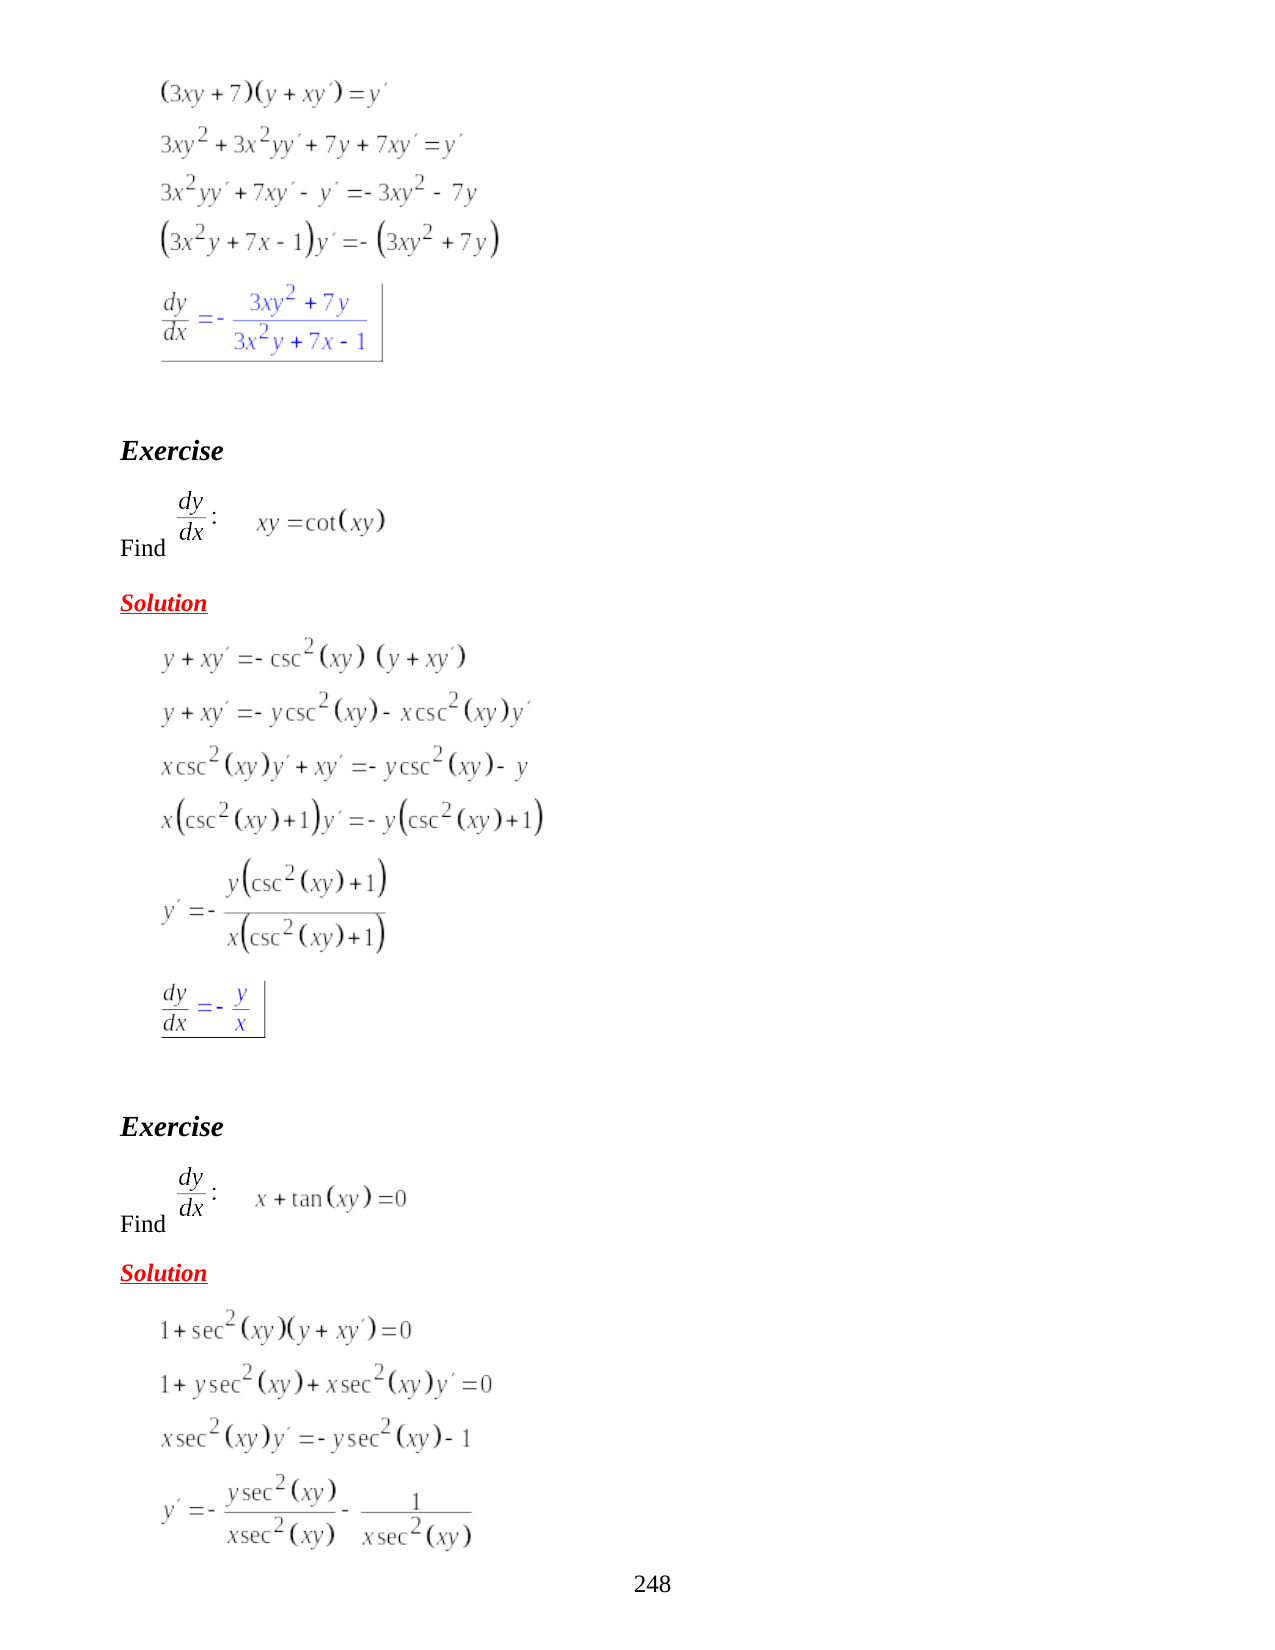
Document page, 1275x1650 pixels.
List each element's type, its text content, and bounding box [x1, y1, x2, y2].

text Exercise [120, 1109, 1185, 1142]
text Find [120, 1159, 1185, 1238]
text Find [120, 483, 1185, 562]
text Solution [120, 1258, 1185, 1287]
text Exercise [120, 433, 1185, 467]
text Solution [120, 588, 1185, 617]
